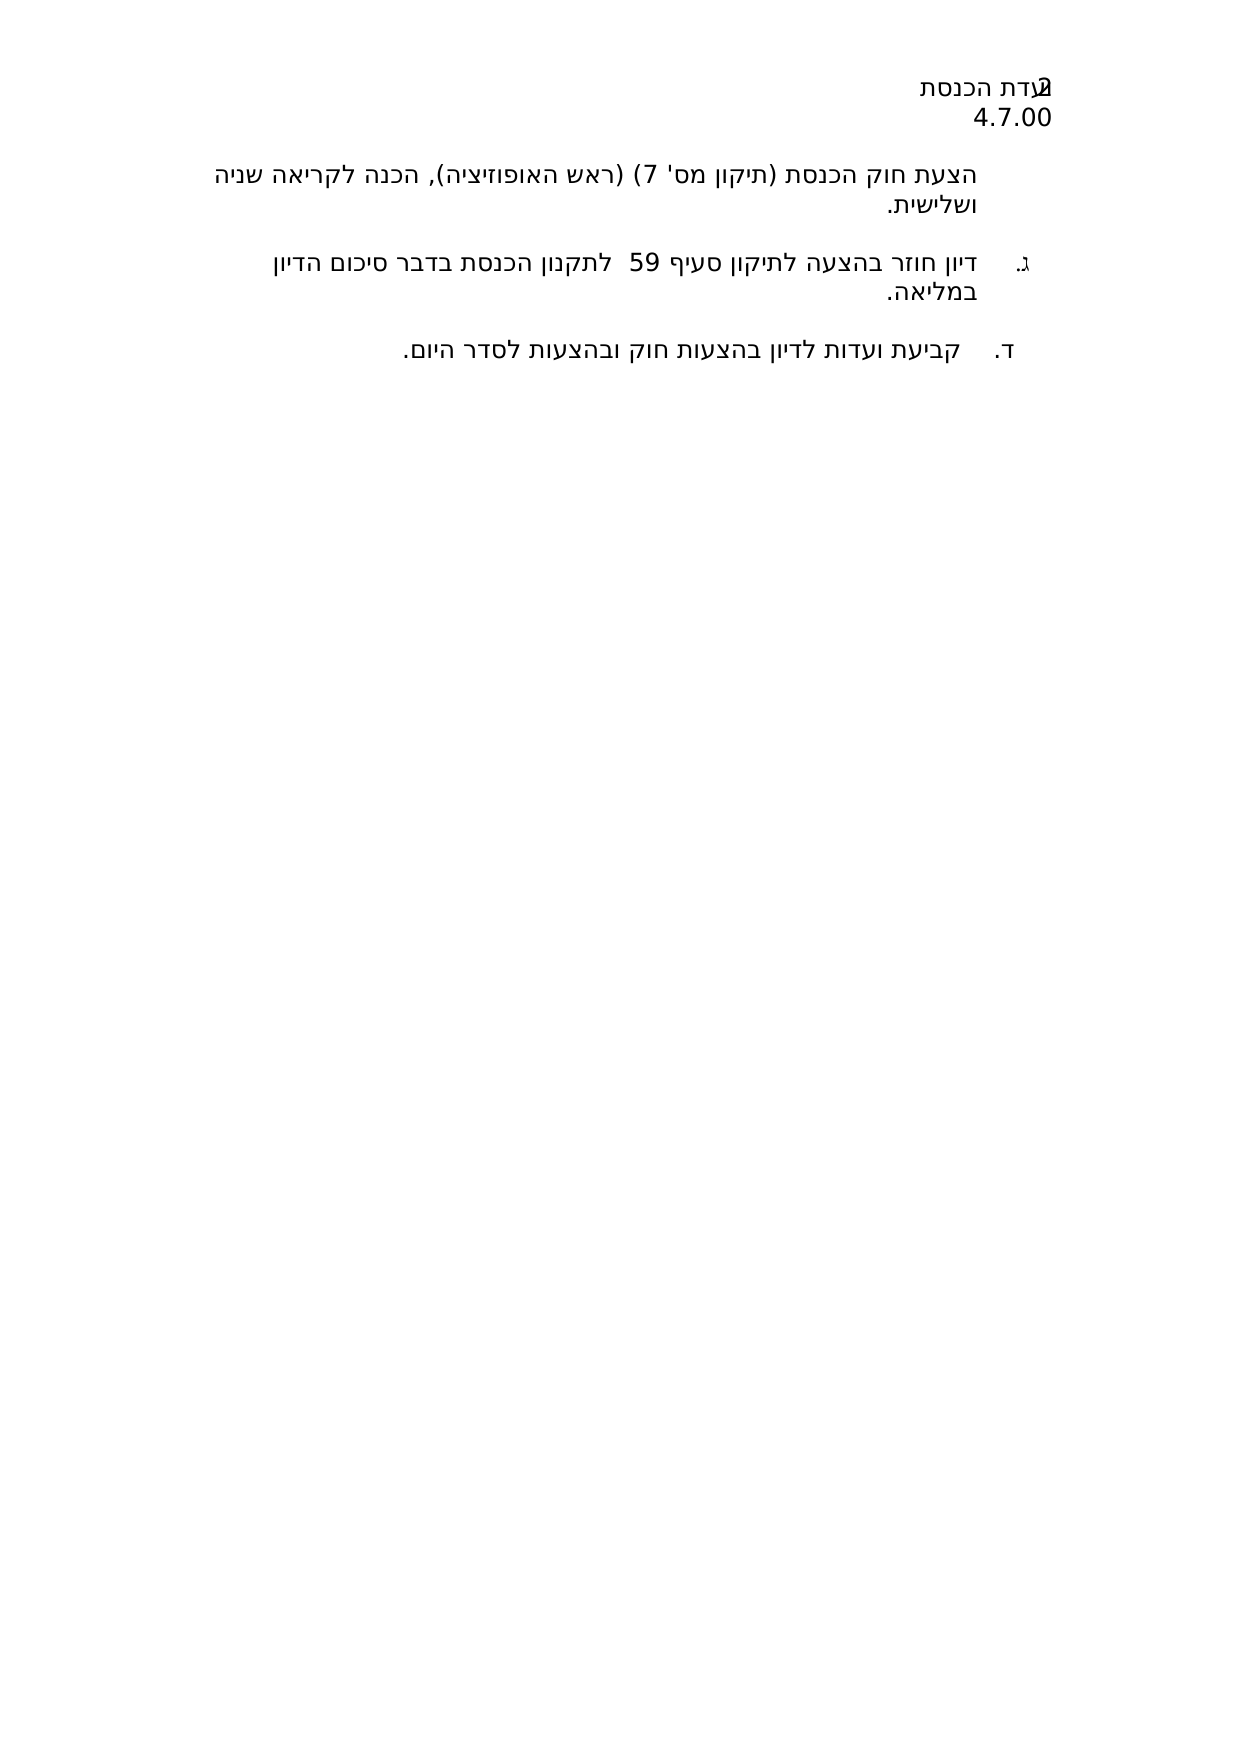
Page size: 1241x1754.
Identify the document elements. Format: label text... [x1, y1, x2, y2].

list דיון חוזר בהצעה לתיקון סעיף 59 לתקנון הכנסת בדבר סיכום הדיון במליאה. [187, 248, 1015, 306]
text ד. קביעת ועדות לדיון בהצעות חוק ובהצעות לסדר היום. א. ערעורים על החלטת יו"ר הכנסת והסגנים שלא לאשר דחיפות הצעות לסדר היום [187, 335, 1015, 364]
text הצעת חוק הכנסת (תיקון מס' 7) (ראש האופוזיציה), הכנה לקריאה שניה ושלישית. [187, 161, 978, 219]
